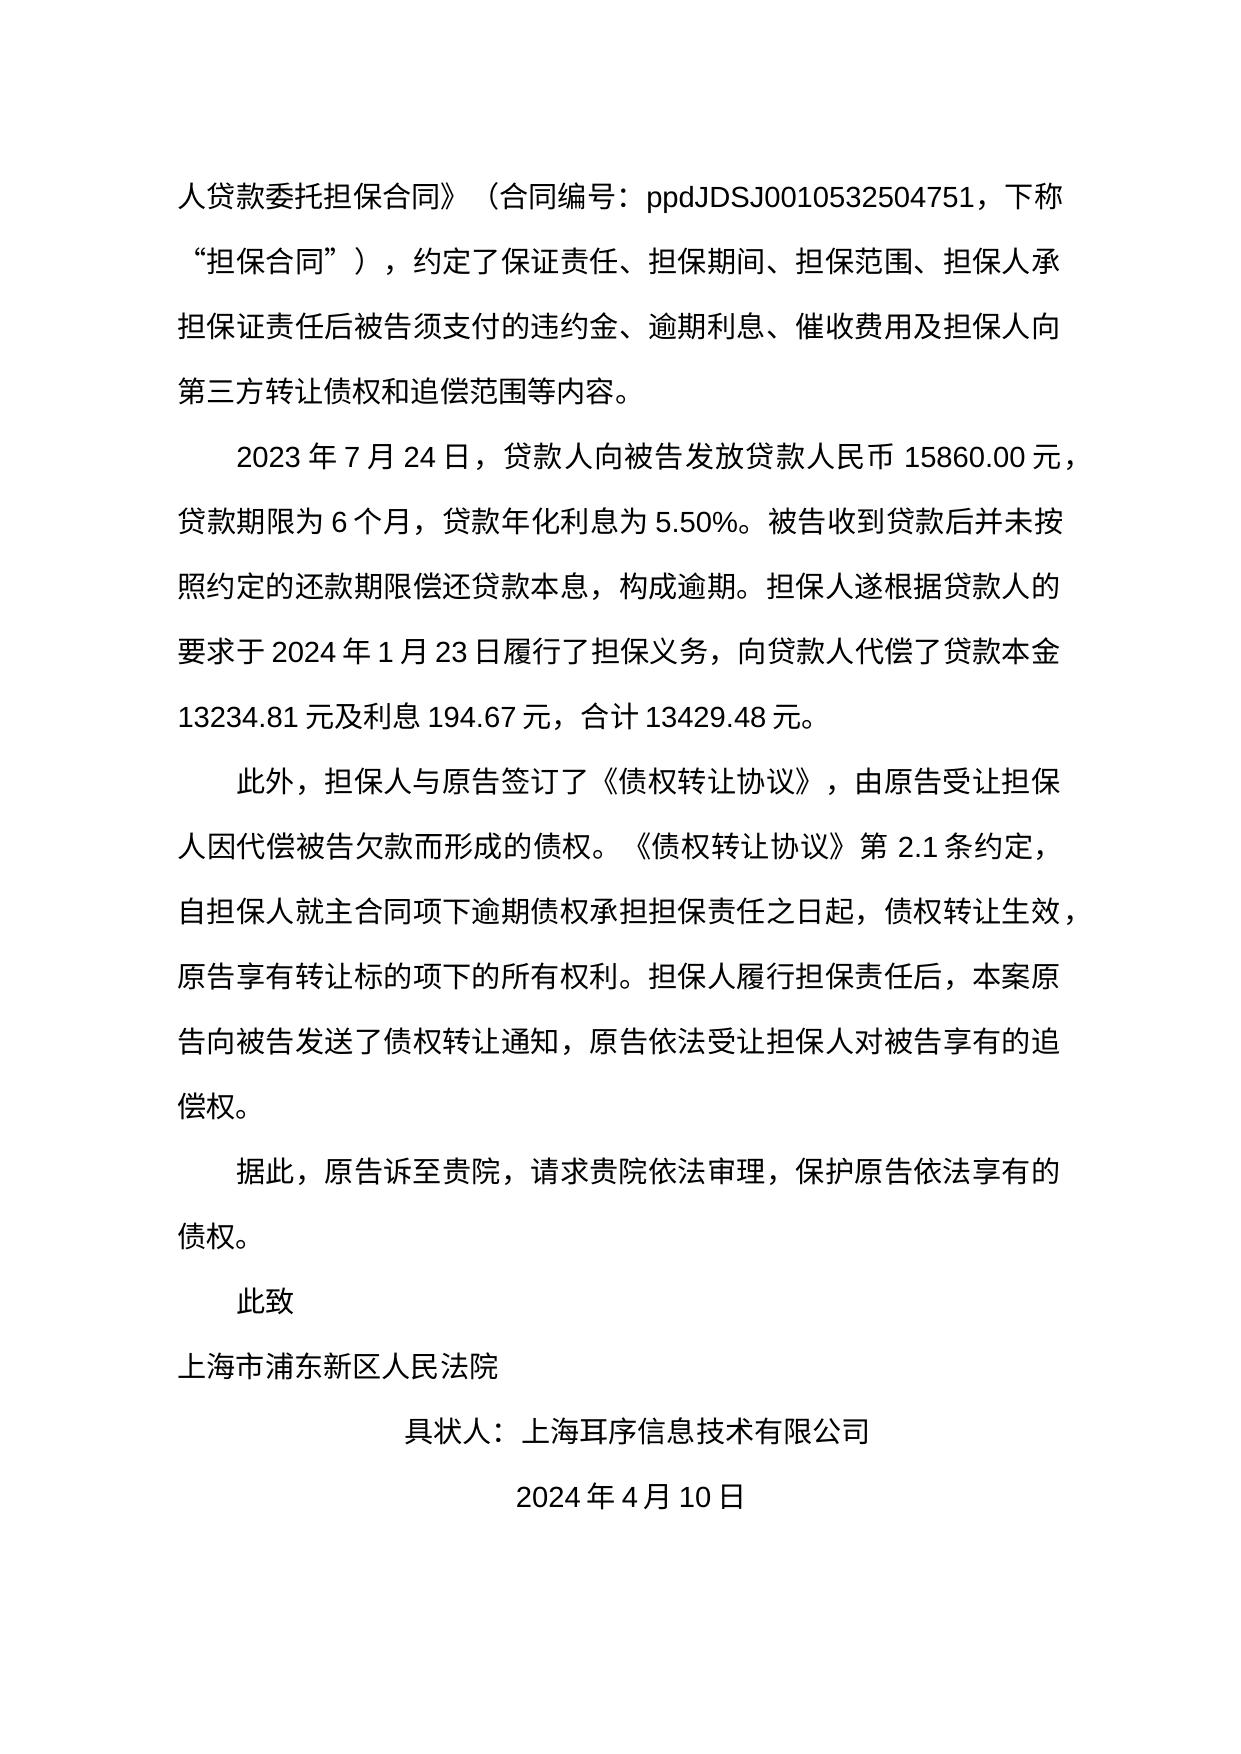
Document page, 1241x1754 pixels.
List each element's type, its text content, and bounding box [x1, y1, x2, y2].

text 据此，原告诉至贵院，请求贵院依法审理，保护原告依法享有的债权。 [177, 1137, 1063, 1267]
text 此致 [177, 1267, 1063, 1332]
text 2024年4月10日 [177, 1462, 1063, 1527]
text 具状人：上海耳序信息技术有限公司 [177, 1397, 1063, 1462]
text 上海市浦东新区人民法院 [177, 1332, 1063, 1397]
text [177, 162, 1063, 422]
text 此外，担保人与原告签订了《债权转让协议》，由原告受让担保人因代偿被告欠款而形成的债权。《债权转让协议》第2.1条约定，自担保人就主合同项下逾期债权承担担保责任之日起，债权转让生效，原告享有转让标的项下的所有权利。担保人履行担保责任后，本案原告向被告发送了债权转让通知，原告依法受让担保人对被告享有的追偿权。 [177, 747, 1063, 1137]
text 2023年7月24日，贷款人向被告发放贷款人民币15860.00元，贷款期限为6个月，贷款年化利息为5.50%。被告收到贷款后并未按照约定的还款期限偿还贷款本息，构成逾期。担保人遂根据贷款人的要求于2024年1月23日履行了担保义务，向贷款人代偿了贷款本金13234.81元及利息194.67元，合计13429.48元。 [177, 422, 1063, 747]
